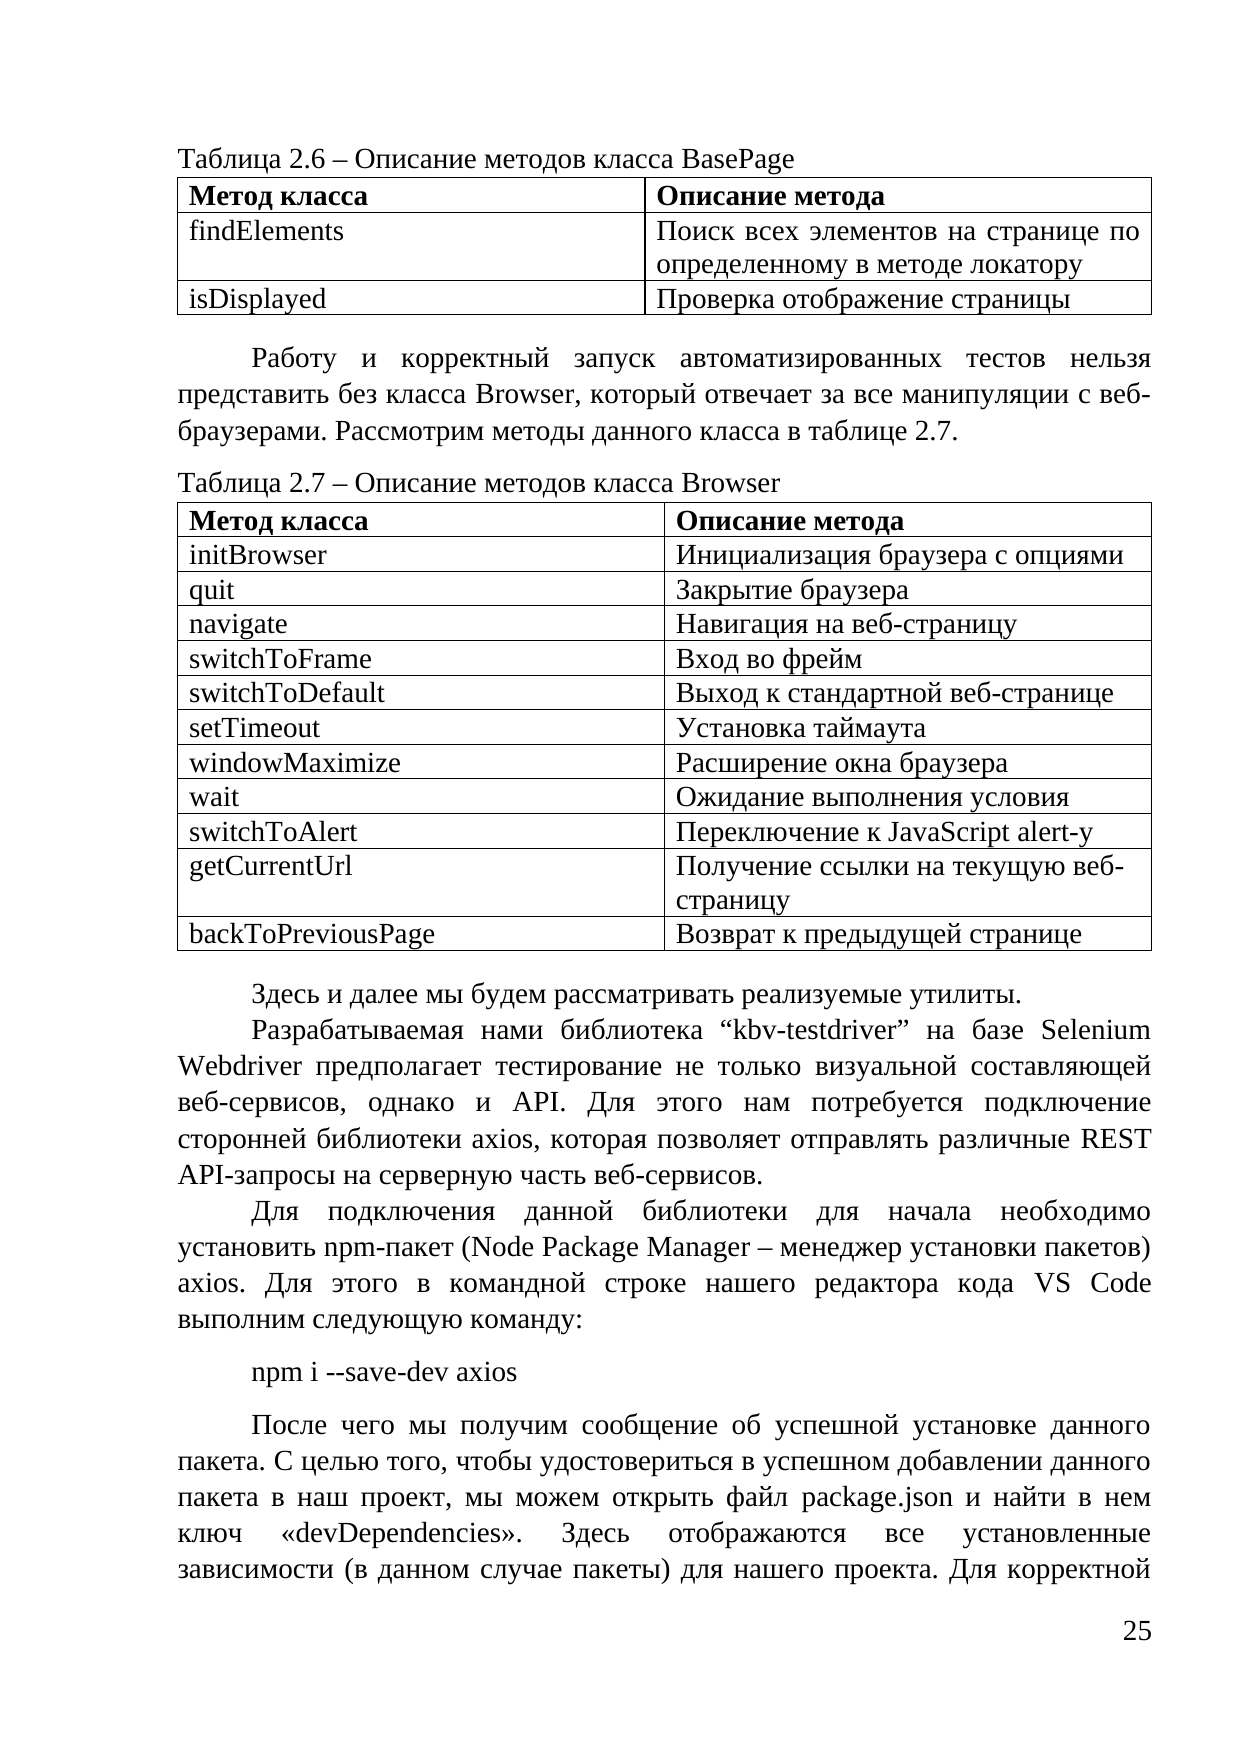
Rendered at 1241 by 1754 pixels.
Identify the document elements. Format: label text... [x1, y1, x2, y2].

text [177, 1407, 1152, 1585]
table_cell navigate [178, 606, 664, 640]
table_cell Переключение к JavaScript alert-у [665, 814, 1151, 847]
table_header Метод класса [178, 503, 664, 536]
table_cell switchToFrame [178, 641, 664, 674]
table_cell Поиск всех элементов на странице по определенному в методе локатору [646, 213, 1151, 280]
table_cell Расширение окна браузера [665, 745, 1151, 778]
table_header Описание метода [665, 503, 1151, 536]
table_cell Установка таймаута [665, 710, 1151, 744]
table_cell Проверка отображение страницы [646, 281, 1151, 314]
table_cell wait [178, 779, 664, 813]
text Работу и корректный запуск автоматизированных тестов нельзя представить без класса Browser, который отвечает за все манипуляции с веб-браузерами. Рассмотрим методы данного класса в таблице 2.7. [177, 340, 1152, 446]
text Для подключения данной библиотеки для начала необходимо установить npm-пакет (Node Package Manager – менеджер установки пакетов) axios. Для этого в командной строке нашего редактора кода VS Code выполним следующую команду: [177, 1193, 1152, 1335]
table_cell windowMaximize [178, 745, 664, 778]
table_header Описание метода [646, 178, 1151, 212]
table_cell getCurrentUrl [178, 849, 664, 916]
table_cell Получение ссылки на текущую веб-страницу [665, 849, 1151, 916]
table_header Метод класса [178, 178, 644, 212]
table_cell isDisplayed [178, 281, 644, 314]
table_cell backToPreviousPage [178, 917, 664, 950]
text Таблица 2.6 – Описание методов класса BasePage [177, 141, 1152, 174]
text Разрабатываемая нами библиотека “kbv-testdriver” на базе Selenium Webdriver предполагает тестирование не только визуальной составляющей веб-сервисов, однако и API. Для этого нам потребуется подключение сторонней библиотеки axios, которая позволяет отправлять различные REST API-запросы на серверную часть веб-сервисов. [177, 1012, 1152, 1190]
table_cell Вход во фрейм [665, 641, 1151, 674]
table_cell Инициализация браузера с опциями [665, 537, 1151, 571]
table_cell switchToDefault [178, 676, 664, 709]
table_cell Выход к стандартной веб-странице [665, 676, 1151, 709]
table_cell switchToAlert [178, 814, 664, 847]
text npm i --save-dev axios [177, 1354, 1152, 1388]
table_cell findElements [178, 213, 644, 280]
table_cell quit [178, 572, 664, 605]
table_cell setTimeout [178, 710, 664, 744]
table_cell Ожидание выполнения условия [665, 779, 1151, 813]
table_cell Возврат к предыдущей странице [665, 917, 1151, 950]
table_cell Навигация на веб-страницу [665, 606, 1151, 640]
table_cell Закрытие браузера [665, 572, 1151, 605]
table_cell initBrowser [178, 537, 664, 571]
text Таблица 2.7 – Описание методов класса Browser [177, 465, 1152, 499]
text Здесь и далее мы будем рассматривать реализуемые утилиты. [177, 976, 1152, 1010]
